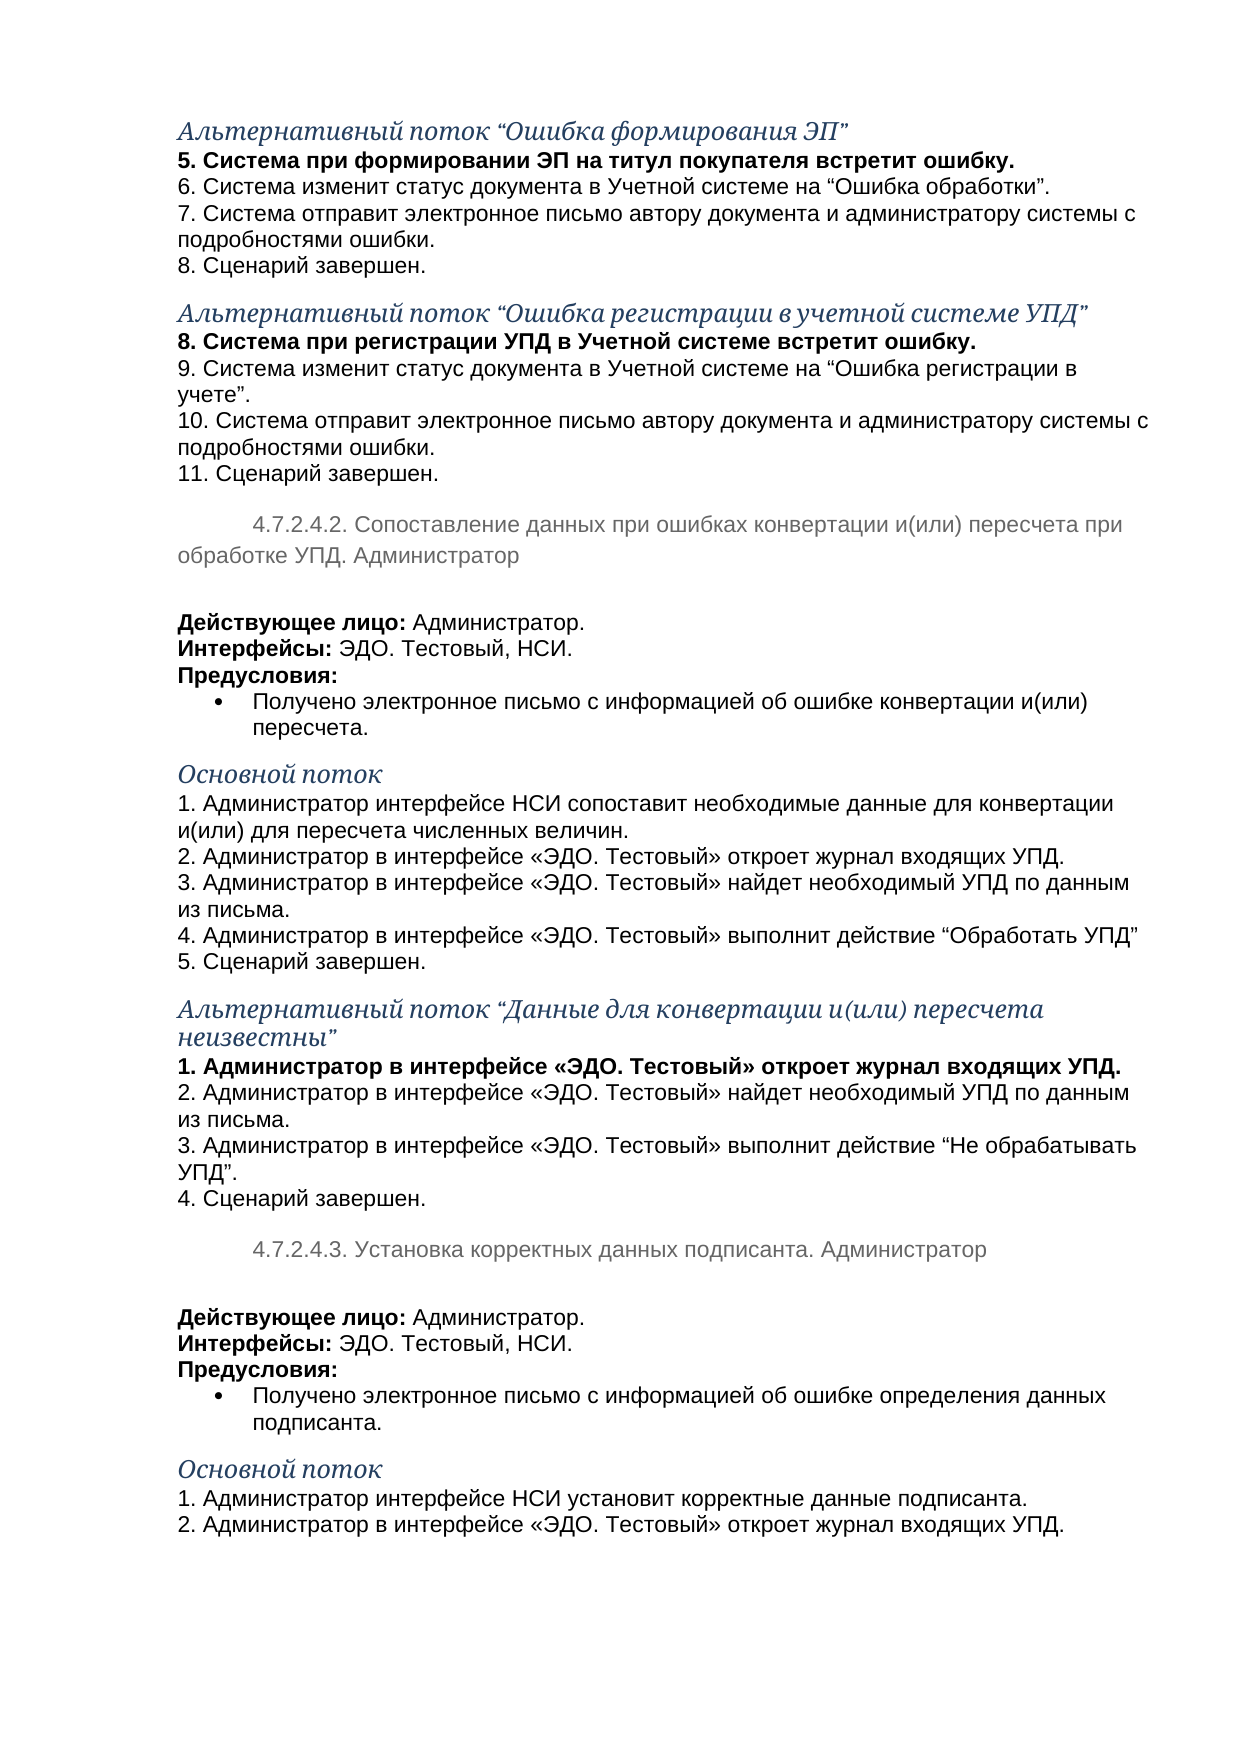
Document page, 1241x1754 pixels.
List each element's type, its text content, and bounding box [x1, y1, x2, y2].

text Интерфейсы: ЭДО. Тестовый, НСИ. [177, 635, 1152, 662]
text 11. Сценарий завершен. [177, 460, 1152, 486]
text 9. Система изменит статус документа в Учетной системе на “Ошибка регистрации в учете”. [177, 354, 1152, 407]
text 7. Система отправит электронное письмо автору документа и администратору системы с подробностями ошибки. [177, 199, 1152, 252]
text 8. Система при регистрации УПД в Учетной системе встретит ошибку. [177, 328, 1152, 354]
text 1. Администратор в интерфейсе «ЭДО. Тестовый» откроет журнал входящих УПД. [177, 1053, 1152, 1079]
subtitle Альтернативный поток “Данные для конвертации и(или) пересчета неизвестны” [177, 996, 1152, 1053]
subtitle Основной поток [177, 761, 1152, 790]
text 2. Администратор в интерфейсе «ЭДО. Тестовый» найдет необходимый УПД по данным из письма. [177, 1079, 1152, 1132]
text Действующее лицо: Администратор. [177, 609, 1152, 635]
text Действующее лицо: Администратор. [177, 1303, 1152, 1330]
subtitle 4.7.2.4.3. Установка корректных данных подписанта. Администратор [177, 1236, 1152, 1262]
subtitle 4.7.2.4.2. Сопоставление данных при ошибках конвертации и(или) пересчета при обработке УПД. Администратор [177, 511, 1152, 568]
text 2. Администратор в интерфейсе «ЭДО. Тестовый» откроет журнал входящих УПД. [177, 1511, 1152, 1537]
text 3. Администратор в интерфейсе «ЭДО. Тестовый» найдет необходимый УПД по данным из письма. [177, 869, 1152, 922]
text 1. Администратор интерфейсе НСИ установит корректные данные подписанта. [177, 1485, 1152, 1511]
text 5. Система при формировании ЭП на титул покупателя встретит ошибку. [177, 147, 1152, 173]
text Предусловия: [177, 662, 1152, 688]
text 4. Администратор в интерфейсе «ЭДО. Тестовый» выполнит действие “Обработать УПД” [177, 922, 1152, 948]
list Получено электронное письмо с информацией об ошибке определения данных подписанта. [215, 1382, 1152, 1435]
text Предусловия: [177, 1356, 1152, 1382]
text 6. Система изменит статус документа в Учетной системе на “Ошибка обработки”. [177, 173, 1152, 199]
subtitle Основной поток [177, 1456, 1152, 1485]
text 5. Сценарий завершен. [177, 948, 1152, 975]
text Интерфейсы: ЭДО. Тестовый, НСИ. [177, 1330, 1152, 1356]
text 3. Администратор в интерфейсе «ЭДО. Тестовый» выполнит действие “Не обрабатывать УПД”. [177, 1132, 1152, 1185]
text 2. Администратор в интерфейсе «ЭДО. Тестовый» откроет журнал входящих УПД. [177, 843, 1152, 869]
subtitle Альтернативный поток “Ошибка регистрации в учетной системе УПД” [177, 299, 1152, 328]
text 1. Администратор интерфейсе НСИ сопоставит необходимые данные для конвертации и(или) для пересчета численных величин. [177, 790, 1152, 843]
text 10. Система отправит электронное письмо автору документа и администратору системы с подробностями ошибки. [177, 407, 1152, 460]
list Получено электронное письмо с информацией об ошибке конвертации и(или) пересчета. [215, 688, 1152, 741]
text 8. Сценарий завершен. [177, 252, 1152, 279]
subtitle Альтернативный поток “Ошибка формирования ЭП” [177, 118, 1152, 147]
text 4. Сценарий завершен. [177, 1185, 1152, 1211]
